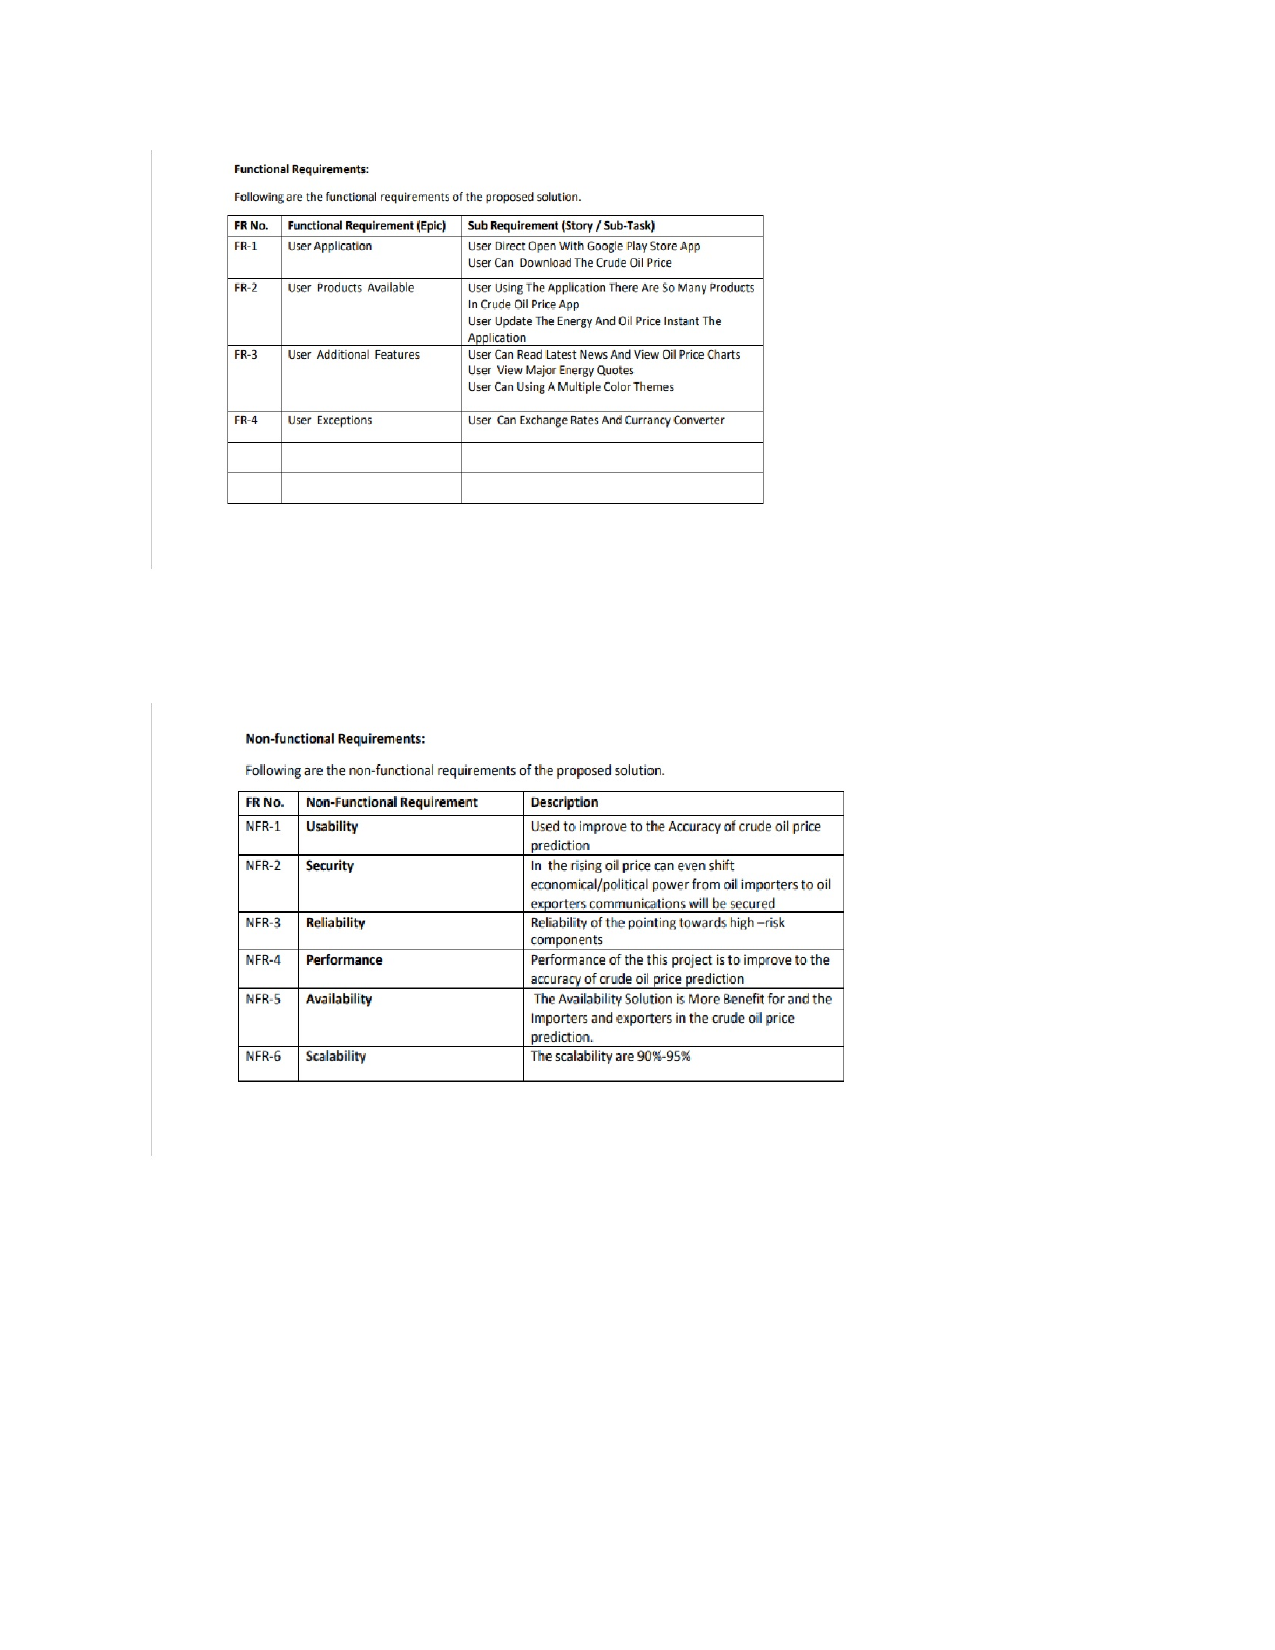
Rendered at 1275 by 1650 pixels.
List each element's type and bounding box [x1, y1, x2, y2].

picture [150, 702, 1125, 1251]
picture [150, 150, 1125, 699]
